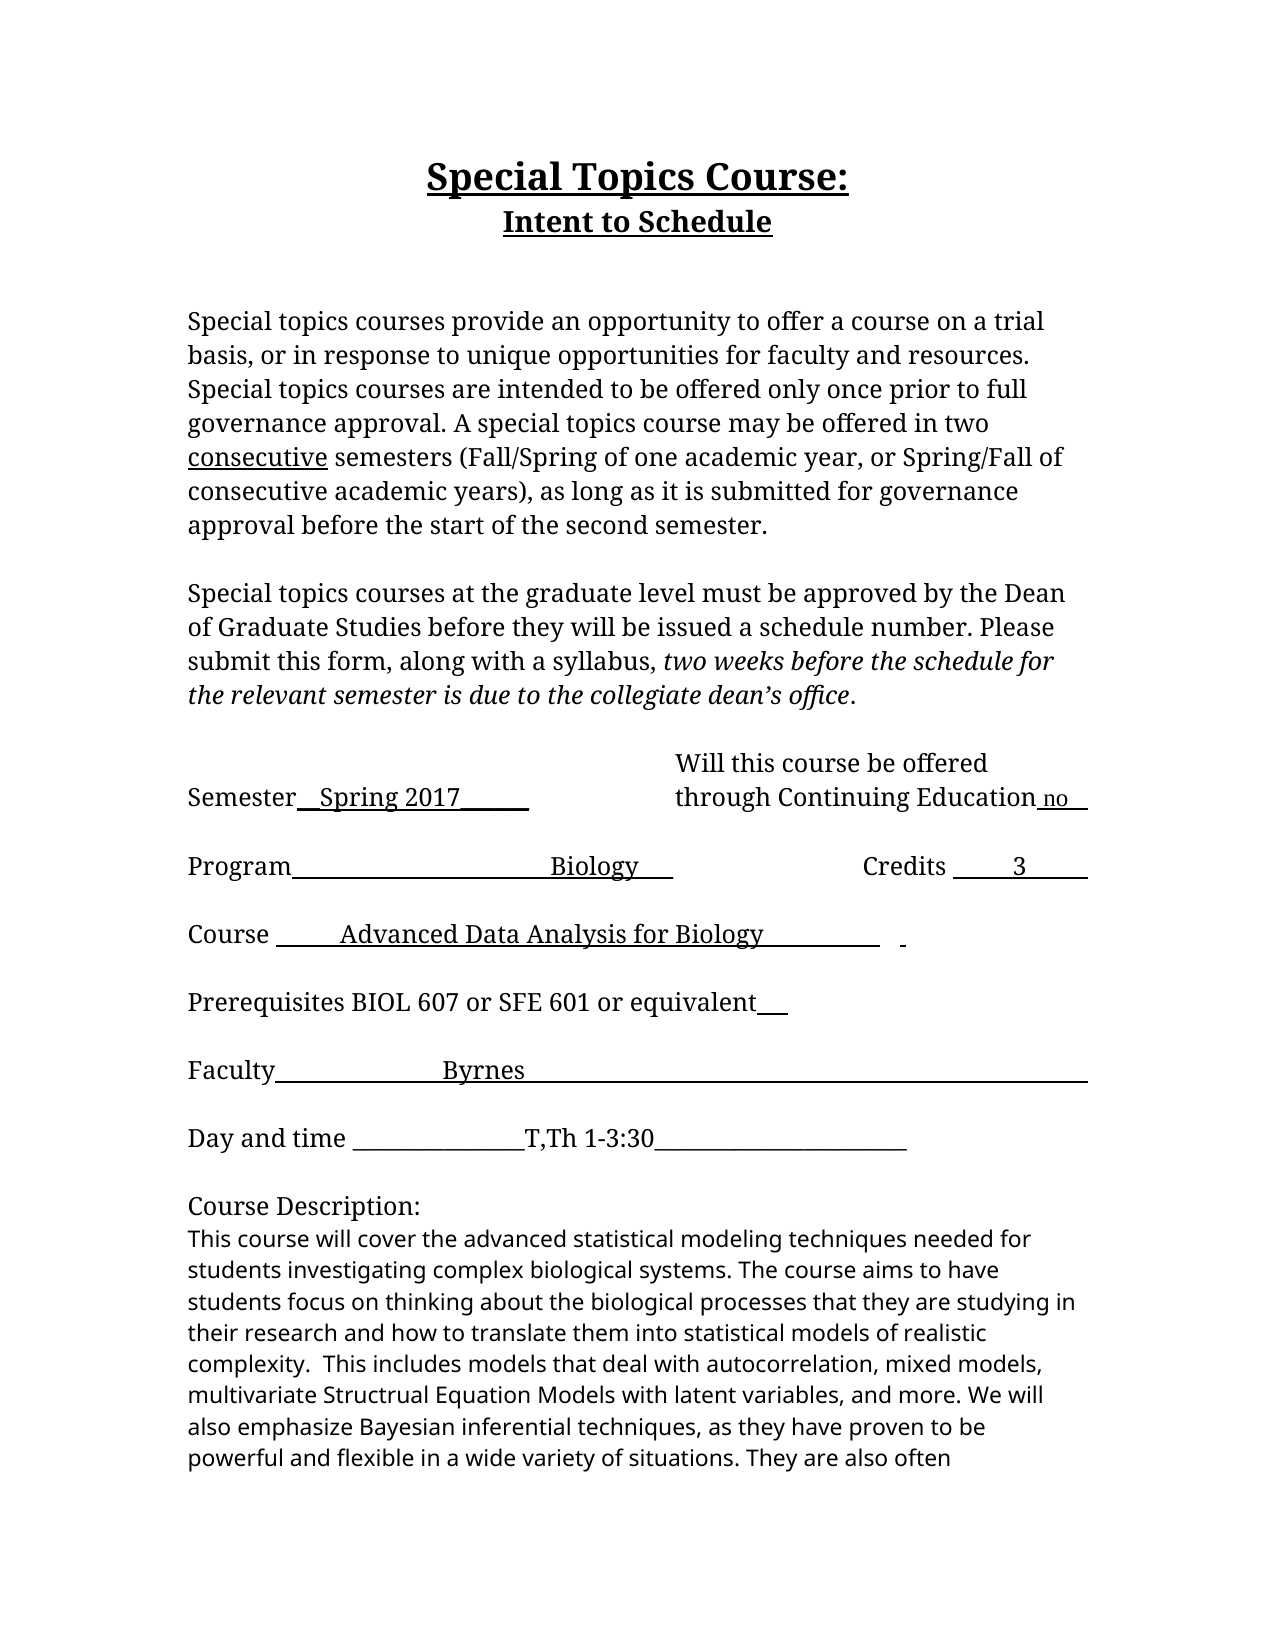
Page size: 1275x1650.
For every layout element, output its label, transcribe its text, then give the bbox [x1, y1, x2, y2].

subtitle Intent to Schedule [187, 201, 1087, 241]
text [187, 1223, 1087, 1473]
text Special topics courses provide an opportunity to offer a course on a trial basis, or in response to unique opportunities for faculty and resources. Special topics courses are intended to be offered only once prior to full governance approval. A special topics course may be offered in two consecutive semesters (Fall/Spring of one academic year, or Spring/Fall of consecutive academic years), as long as it is submitted for governance approval before the start of the second semester. [187, 303, 1087, 542]
text Faculty Byrnes [187, 1053, 1087, 1087]
text Program Biology___ Credits 3 [187, 848, 1087, 882]
text Course _____Advanced Data Analysis for Biology_________ [187, 916, 1087, 950]
text Will this course be offered [187, 746, 1087, 780]
text Special Topics Course: [187, 150, 1087, 201]
text Semester __Spring 2017______ through Continuing Education no [187, 780, 1087, 814]
text Special topics courses at the graduate level must be approved by the Dean of Graduate Studies before they will be issued a schedule number. Please submit this form, along with a syllabus, two weeks before the schedule for the relevant semester is due to the collegiate dean’s office. [187, 576, 1087, 712]
text Course Description: [187, 1189, 1087, 1223]
text Day and time _______________T,Th 1-3:30______________________ [187, 1121, 1087, 1155]
text Prerequisites BIOL 607 or SFE 601 or equivalent [187, 984, 1087, 1018]
